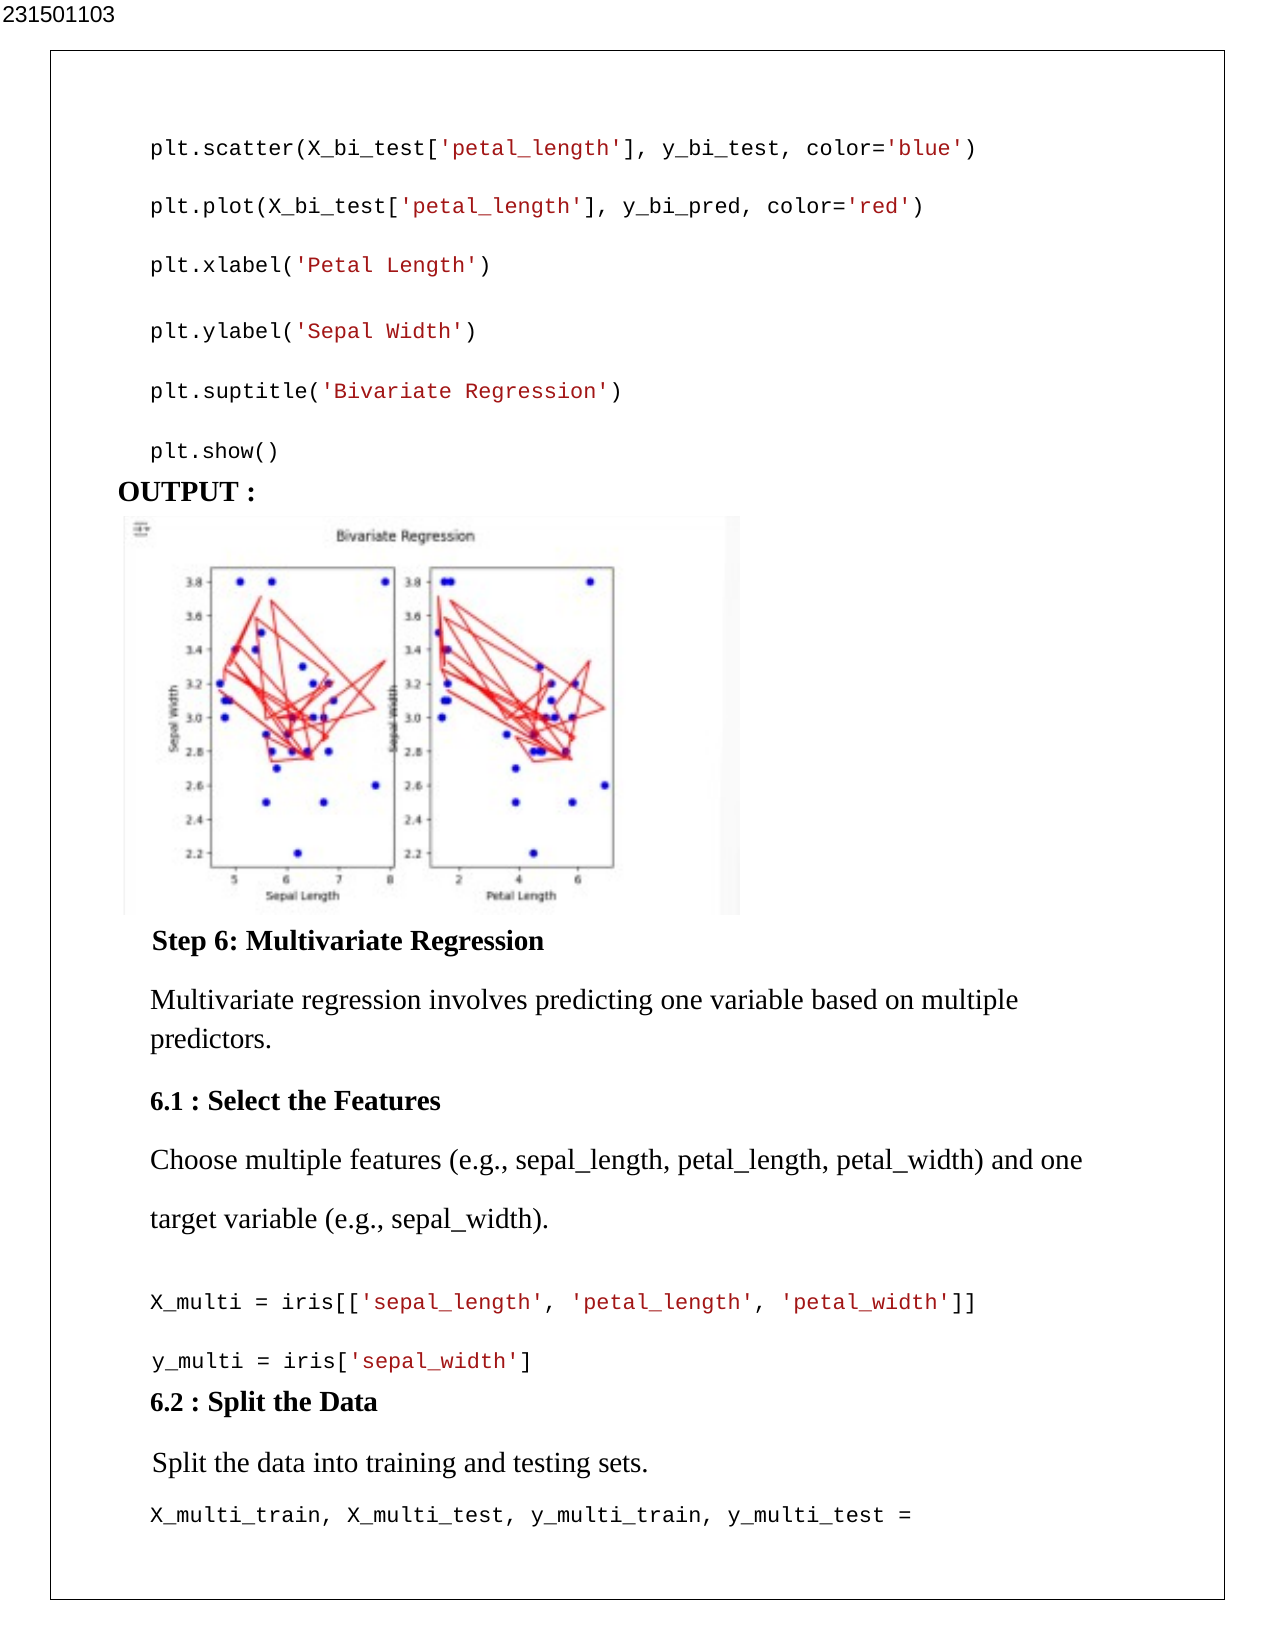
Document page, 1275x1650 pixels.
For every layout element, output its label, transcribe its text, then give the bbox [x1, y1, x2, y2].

subtitle Split the data into training and testing sets. [152, 1445, 1164, 1478]
subtitle : Select the Features [150, 1083, 1164, 1116]
text plt.scatter(X_bi_test['petal_length'], y_bi_test, color='blue') plt.plot(X_bi_test['petal_length'], y_bi_pred, color='red') plt.xlabel('Petal Length') [150, 137, 1086, 279]
subtitle Choose multiple features (e.g., sepal_length, petal_length, petal_width) and one target variable (e.g., sepal_width). [150, 1142, 1086, 1235]
text plt.ylabel('Sepal Width') [150, 320, 1164, 345]
text X_multi_train, X_multi_test, y_multi_train, y_multi_test = [150, 1504, 1164, 1529]
picture [123, 516, 740, 915]
text plt.suptitle('Bivariate Regression') plt.show() [150, 346, 668, 464]
subtitle OUTPUT : [117, 474, 1164, 507]
subtitle : Split the Data [150, 1384, 1164, 1418]
text Multivariate regression involves predicting one variable based on multiple predictors. [150, 982, 1086, 1054]
text X_multi = iris[['sepal_length', 'petal_length', 'petal_width']] y_multi = iris['sepal_width'] [150, 1262, 1063, 1381]
